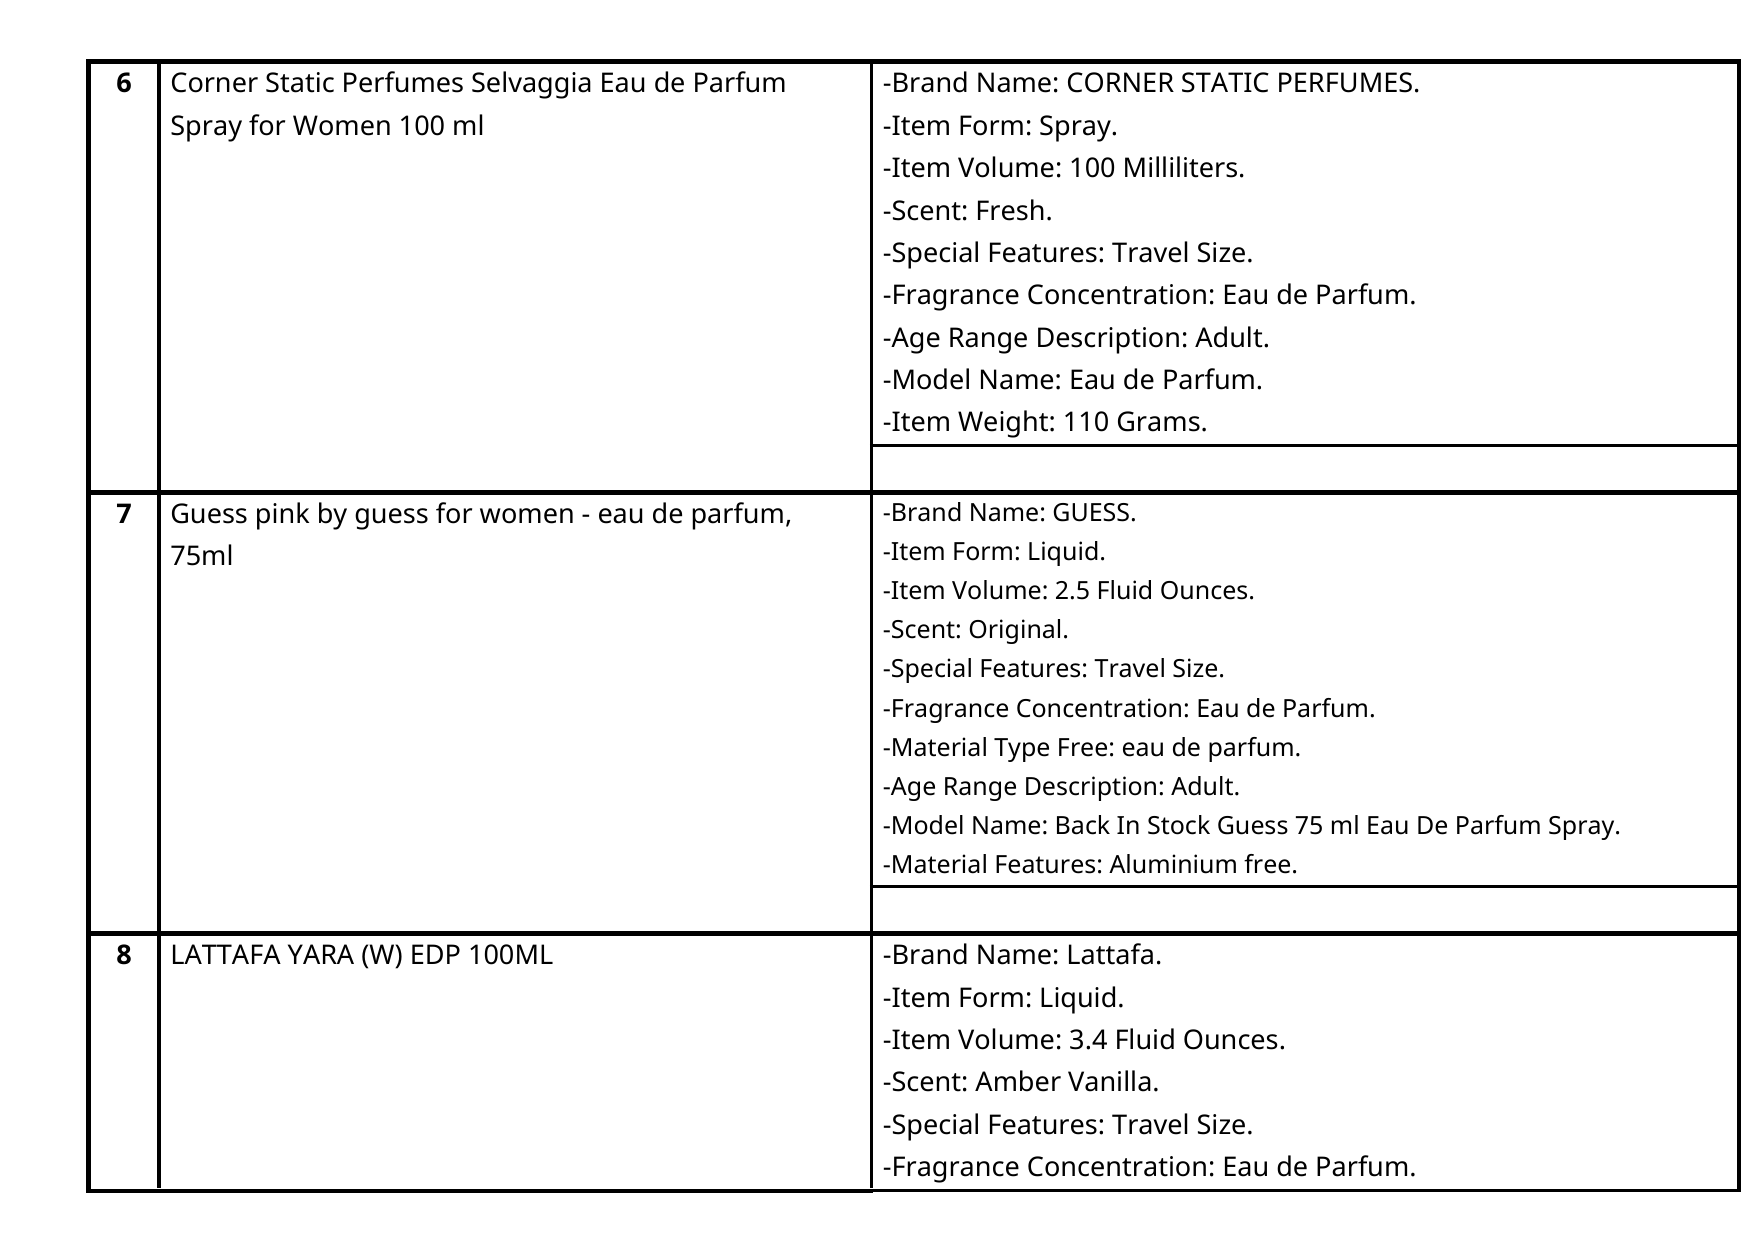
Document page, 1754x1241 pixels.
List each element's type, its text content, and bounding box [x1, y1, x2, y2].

table_cell -Brand Name: CORNER STATIC PERFUMES. -Item Form: Spray. -Item Volume: 100 Milliliters. -Scent: Fresh. -Special Features: Travel Size. -Fragrance Concentration: Eau de Parfum. -Age Range Description: Adult. -Model Name: Eau de Parfum. -Item Weight: 110 Grams. [873, 64, 1737, 444]
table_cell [873, 936, 1737, 1188]
table_cell [873, 888, 1737, 931]
table_cell [873, 447, 1737, 490]
table_cell 6 [91, 64, 157, 490]
table_cell 8 [91, 936, 157, 1188]
table_cell Guess pink by guess for women - eau de parfum, 75ml [161, 495, 870, 931]
table_cell -Brand Name: GUESS. -Item Form: Liquid. -Item Volume: 2.5 Fluid Ounces. -Scent: Original. -Special Features: Travel Size. -Fragrance Concentration: Eau de Parfum. -Material Type Free: eau de parfum. -Age Range Description: Adult. -Model Name: Back In Stock Guess 75 ml Eau De Parfum Spray. -Material Features: Aluminium free. [873, 495, 1737, 885]
table_cell 7 [91, 495, 157, 931]
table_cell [161, 936, 870, 1188]
table_cell Corner Static Perfumes Selvaggia Eau de Parfum Spray for Women 100 ml [161, 64, 870, 490]
